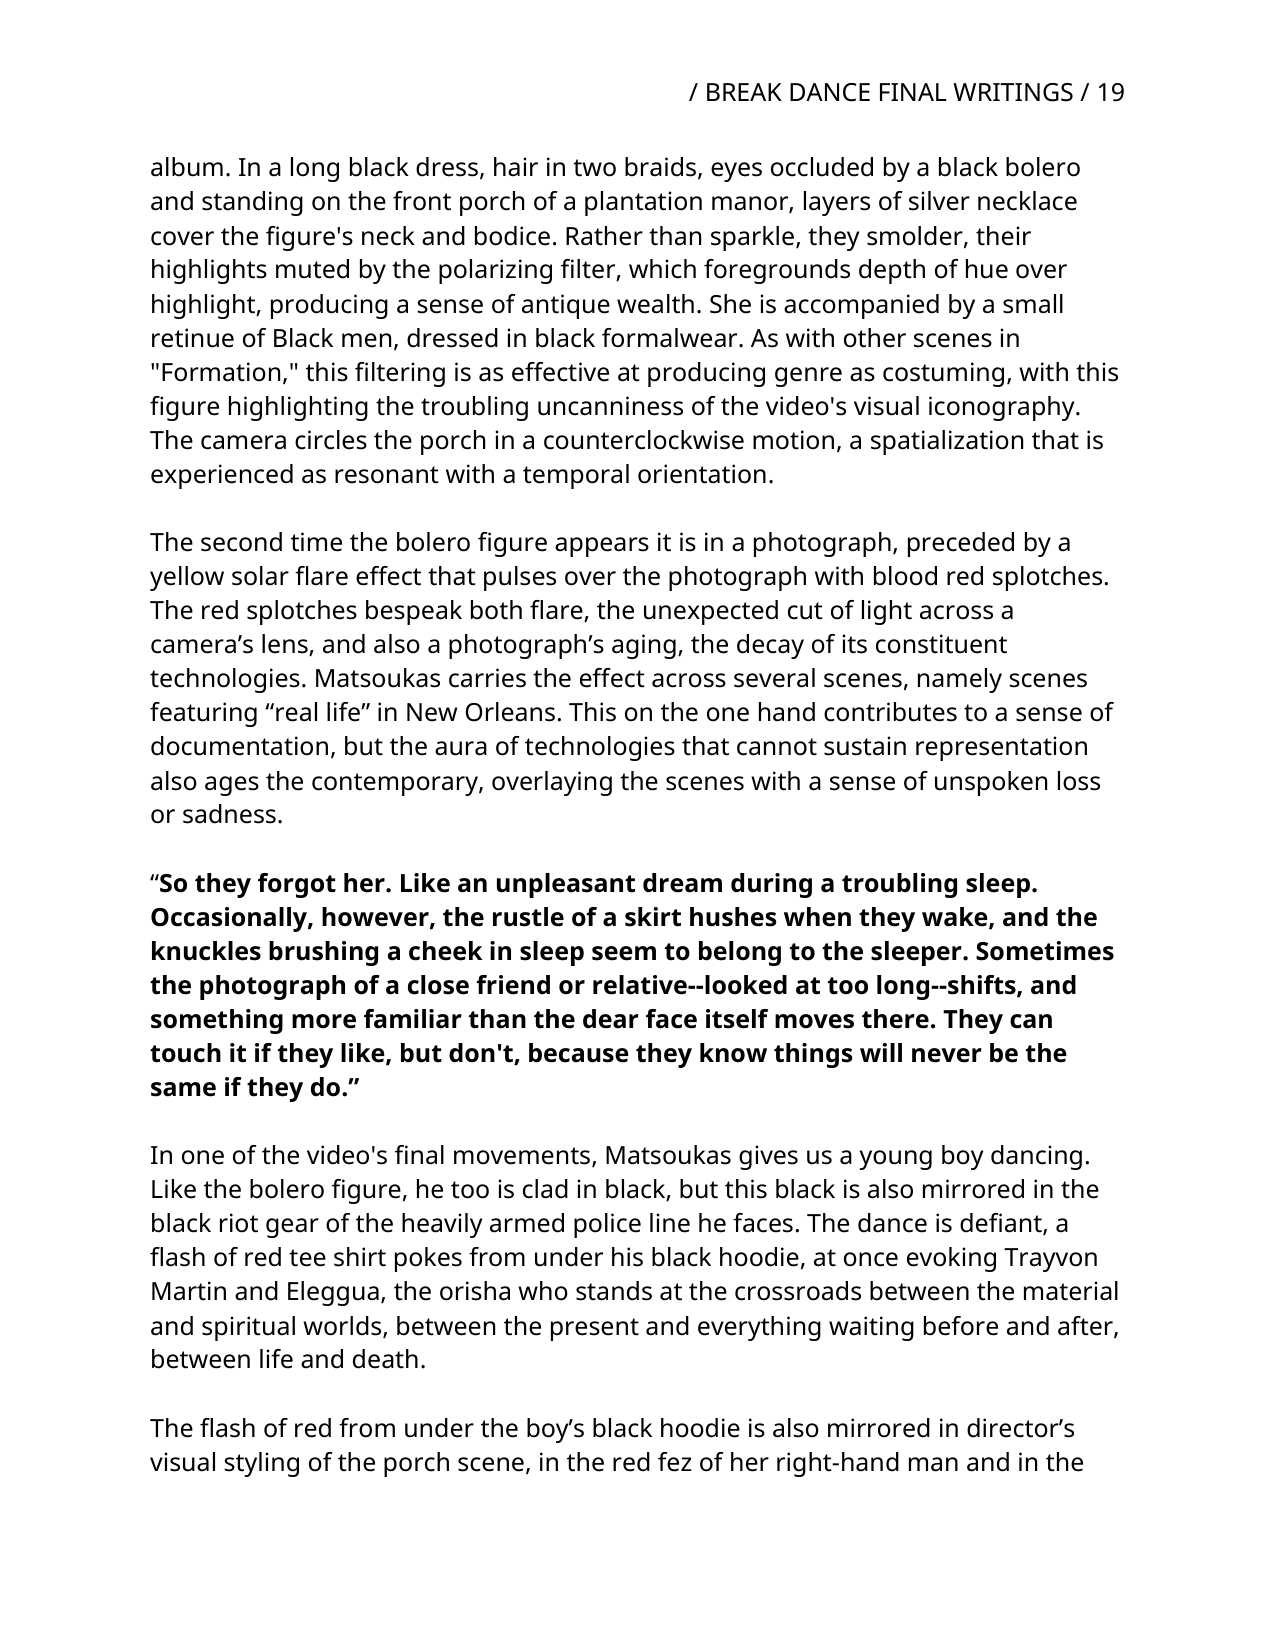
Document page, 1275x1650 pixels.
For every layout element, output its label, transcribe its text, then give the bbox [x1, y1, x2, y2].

text In one of the video's final movements, Matsoukas gives us a young boy dancing. Like the bolero figure, he too is clad in black, but this black is also mirrored in the black riot gear of the heavily armed police line he faces. The dance is defiant, a flash of red tee shirt pokes from under his black hoodie, at once evoking Trayvon Martin and Eleggua, the orisha who stands at the crossroads between the material and spiritual worlds, between the present and everything waiting before and after, between life and death. [426, 1138, 1125, 1376]
text The second time the bolero figure appears it is in a photograph, preceded by a yellow solar flare effect that pulses over the photograph with blood red splotches. The red splotches bespeak both flare, the unexpected cut of light across a camera’s lens, and also a photograph’s aging, the decay of its constituent technologies. Matsoukas carries the effect across several scenes, namely scenes featuring “real life” in New Orleans. This on the one hand contributes to a sense of documentation, but the aura of technologies that cannot sustain representation also ages the contemporary, overlaying the scenes with a sense of unspoken loss or sadness. [283, 525, 1125, 831]
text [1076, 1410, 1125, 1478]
text “So they forgot her. Like an unpleasant dream during a troubling sleep. Occasionally, however, the rustle of a skirt hushes when they wake, and the knuckles brushing a cheek in sleep seem to belong to the sleeper. Sometimes the photograph of a close friend or relative--looked at too long--shifts, and something more familiar than the dear face itself moves there. They can touch it if they like, but don't, because they know things will never be the same if they do.” [150, 865, 1125, 1104]
